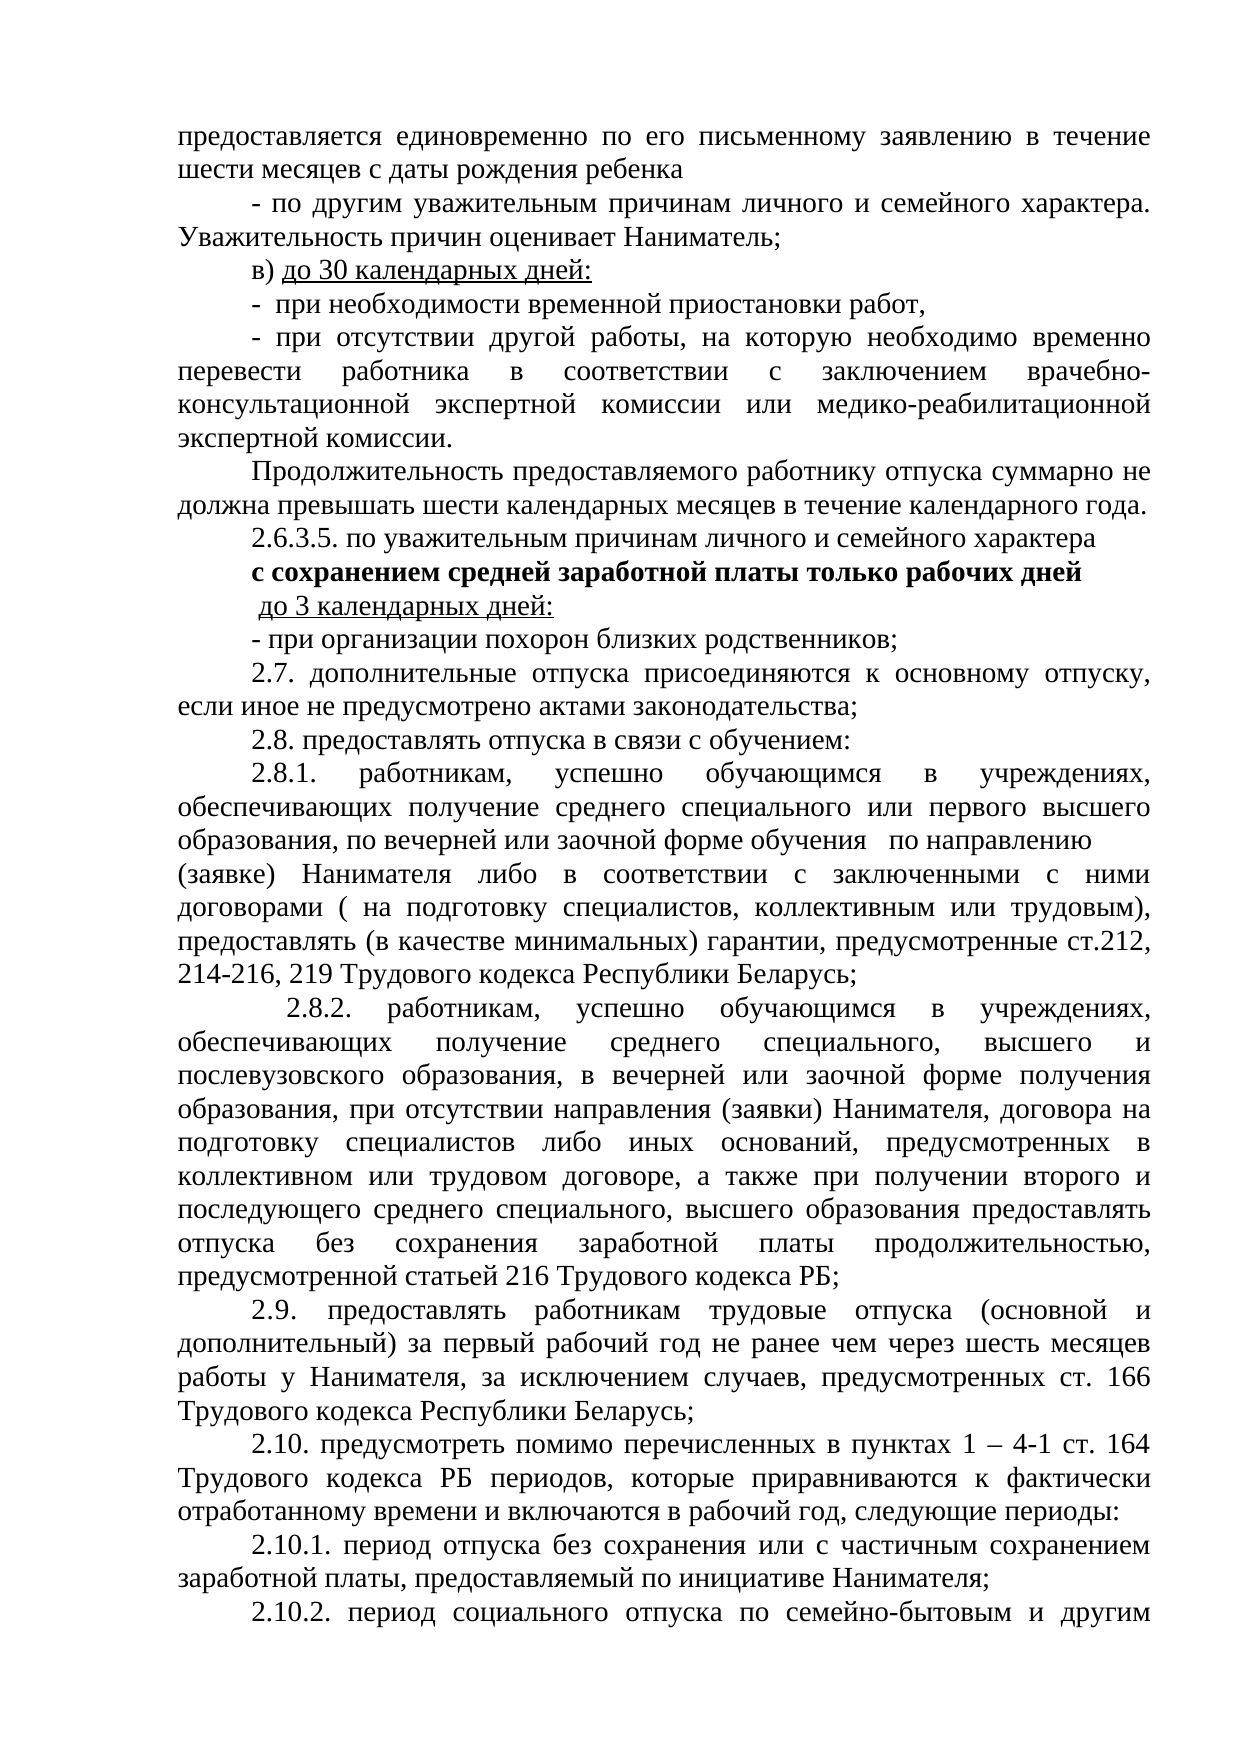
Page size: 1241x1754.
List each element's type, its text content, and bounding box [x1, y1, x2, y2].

text - по другим уважительным причинам личного и семейного характера. Уважительность причин оценивает Наниматель; [177, 185, 1152, 252]
text Продолжительность предоставляемого работнику отпуска суммарно не должна превышать шести календарных месяцев в течение календарного года. [177, 453, 1152, 487]
text 2.7. дополнительные отпуска присоединяются к основному отпуску, если иное не предусмотрено актами законодательства; [177, 655, 1152, 722]
text - при отсутствии другой работы, на которую необходимо временно перевести работника в соответствии с заключением врачебно-консультационной экспертной комиссии или медико-реабилитационной экспертной комиссии. [177, 319, 1152, 453]
text 2.10.1. период отпуска без сохранения или с частичным сохранением заработной платы, предоставляемый по инициативе Нанимателя; [177, 1527, 1152, 1594]
text до 3 календарных дней: [177, 588, 1152, 621]
text 2.8. предоставлять отпуска в связи с обучением: [177, 722, 1152, 755]
text 2.10. предусмотреть помимо перечисленных в пунктах 1 – 4-1 ст. 164 Трудового кодекса РБ периодов, которые приравниваются к фактически отработанному времени и включаются в рабочий год, следующие периоды: [177, 1426, 1152, 1527]
text с сохранением средней заработной платы только рабочих дней [177, 554, 1152, 588]
text (заявке) Нанимателя либо в соответствии с заключенными с ними договорами ( на подготовку специалистов, коллективным или трудовым), предоставлять (в качестве минимальных) гарантии, предусмотренные ст.212, 214-216, 219 Трудового кодекса Республики Беларусь; [177, 856, 1152, 990]
text - при необходимости временной приостановки работ, [177, 286, 1152, 319]
text 2.8.2. работникам, успешно обучающимся в учреждениях, обеспечивающих получение среднего специального, высшего и послевузовского образования, в вечерней или заочной форме получения образования, при отсутствии направления (заявки) Нанимателя, договора на подготовку специалистов либо иных оснований, предусмотренных в коллективном или трудовом договоре, а также при получении второго и последующего среднего специального, высшего образования предоставлять отпуска без сохранения заработной платы продолжительностью, предусмотренной статьей 216 Трудового кодекса РБ; [177, 990, 1152, 1292]
text - при организации похорон близких родственников; [177, 621, 1152, 655]
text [177, 118, 1152, 185]
text в) до 30 календарных дней: [177, 252, 1152, 286]
text 2.6.3.5. по уважительным причинам личного и семейного характера [177, 521, 1152, 554]
text 2.8.1. работникам, успешно обучающимся в учреждениях, обеспечивающих получение среднего специального или первого высшего образования, по вечерней или заочной форме обучения по направлению [177, 755, 1152, 856]
text 2.9. предоставлять работникам трудовые отпуска (основной и дополнительный) за первый рабочий год не ранее чем через шесть месяцев работы у Нанимателя, за исключением случаев, предусмотренных ст. 166 Трудового кодекса Республики Беларусь; [177, 1292, 1152, 1426]
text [177, 1594, 1152, 1627]
